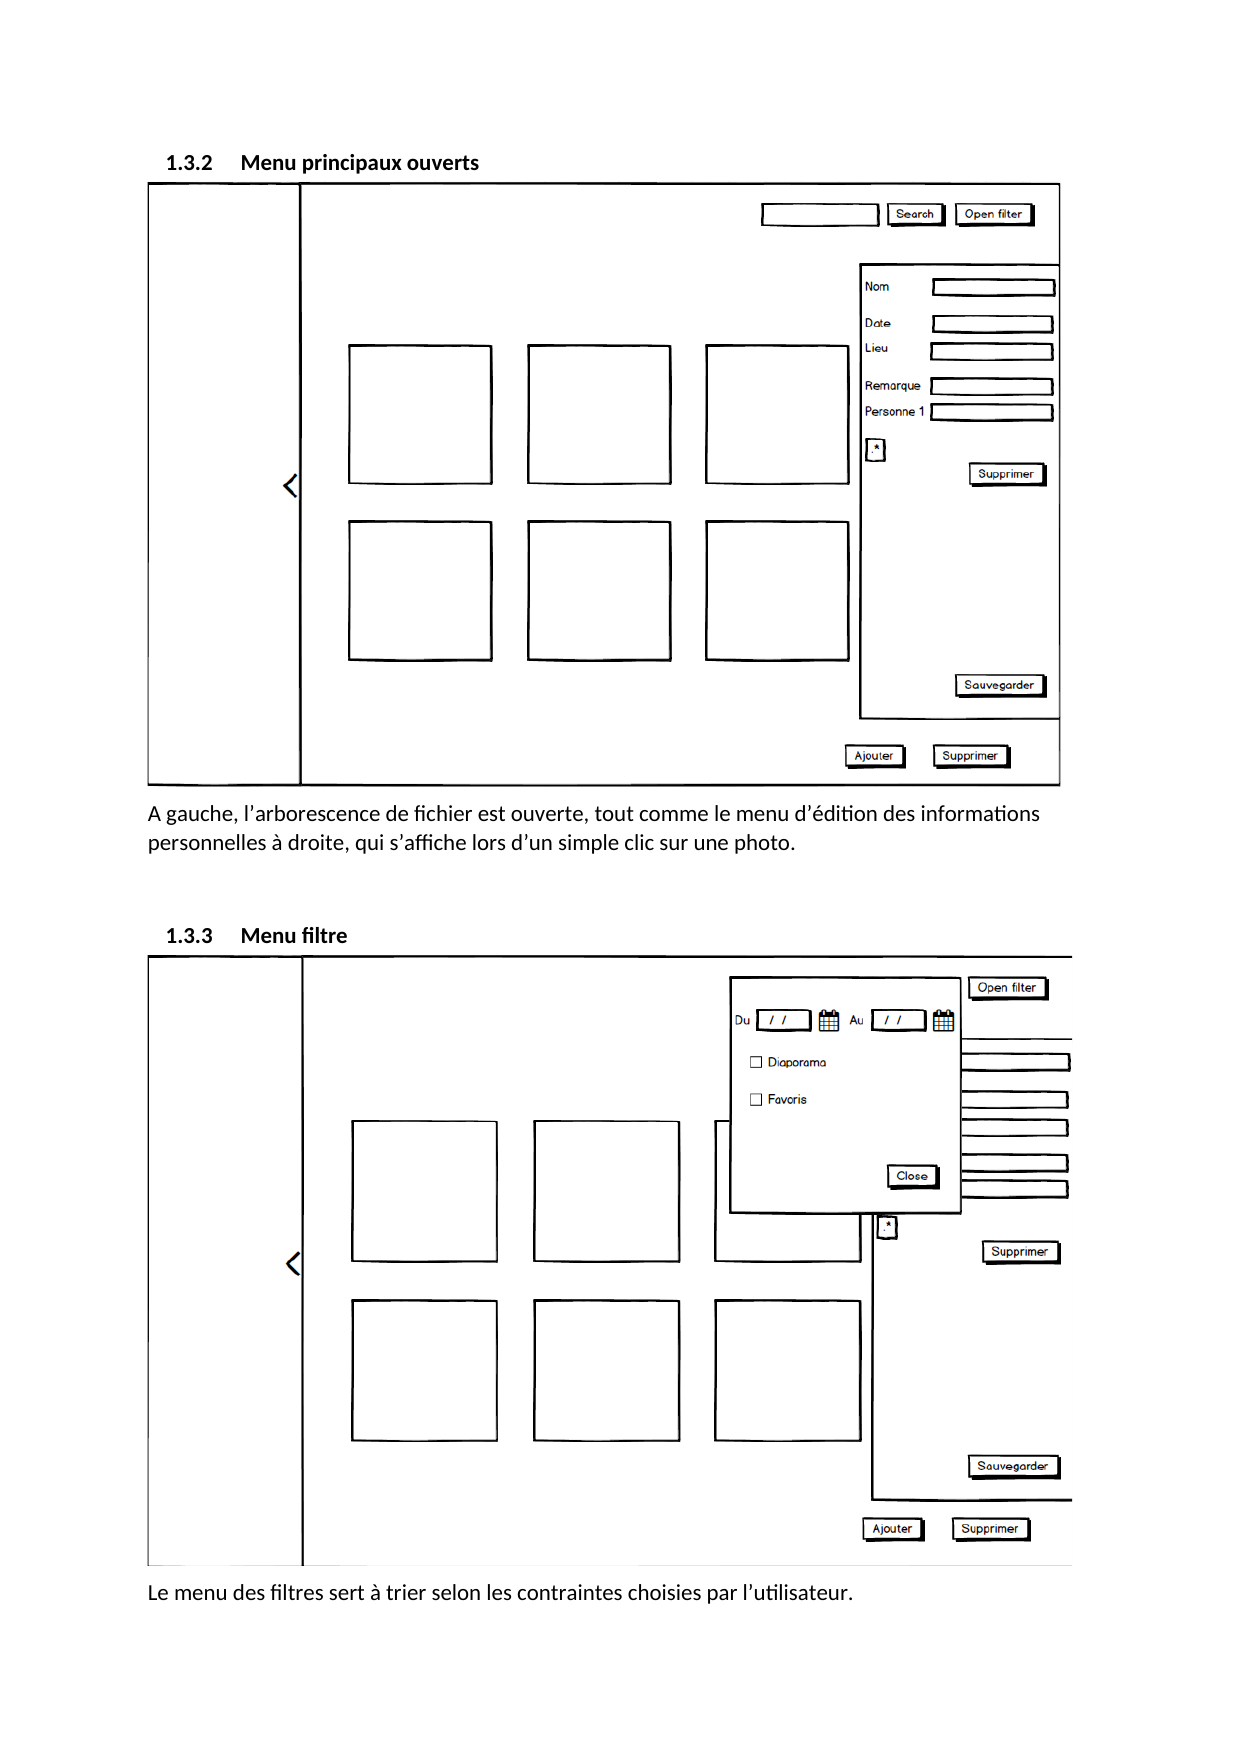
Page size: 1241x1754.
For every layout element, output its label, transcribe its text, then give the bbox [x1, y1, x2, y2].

text Le menu des filtres sert à trier selon les contraintes choisies par l’utilisateur. [148, 1578, 1093, 1606]
text A gauche, l’arborescence de fichier est ouverte, tout comme le menu d’édition des informations personnelles à droite, qui s’affiche lors d’un simple clic sur une photo. [148, 799, 1093, 856]
picture [147, 181, 1061, 787]
picture [147, 955, 1073, 1566]
subtitle Menu filtre [165, 921, 1093, 949]
subtitle Menu principaux ouverts [165, 148, 1093, 176]
